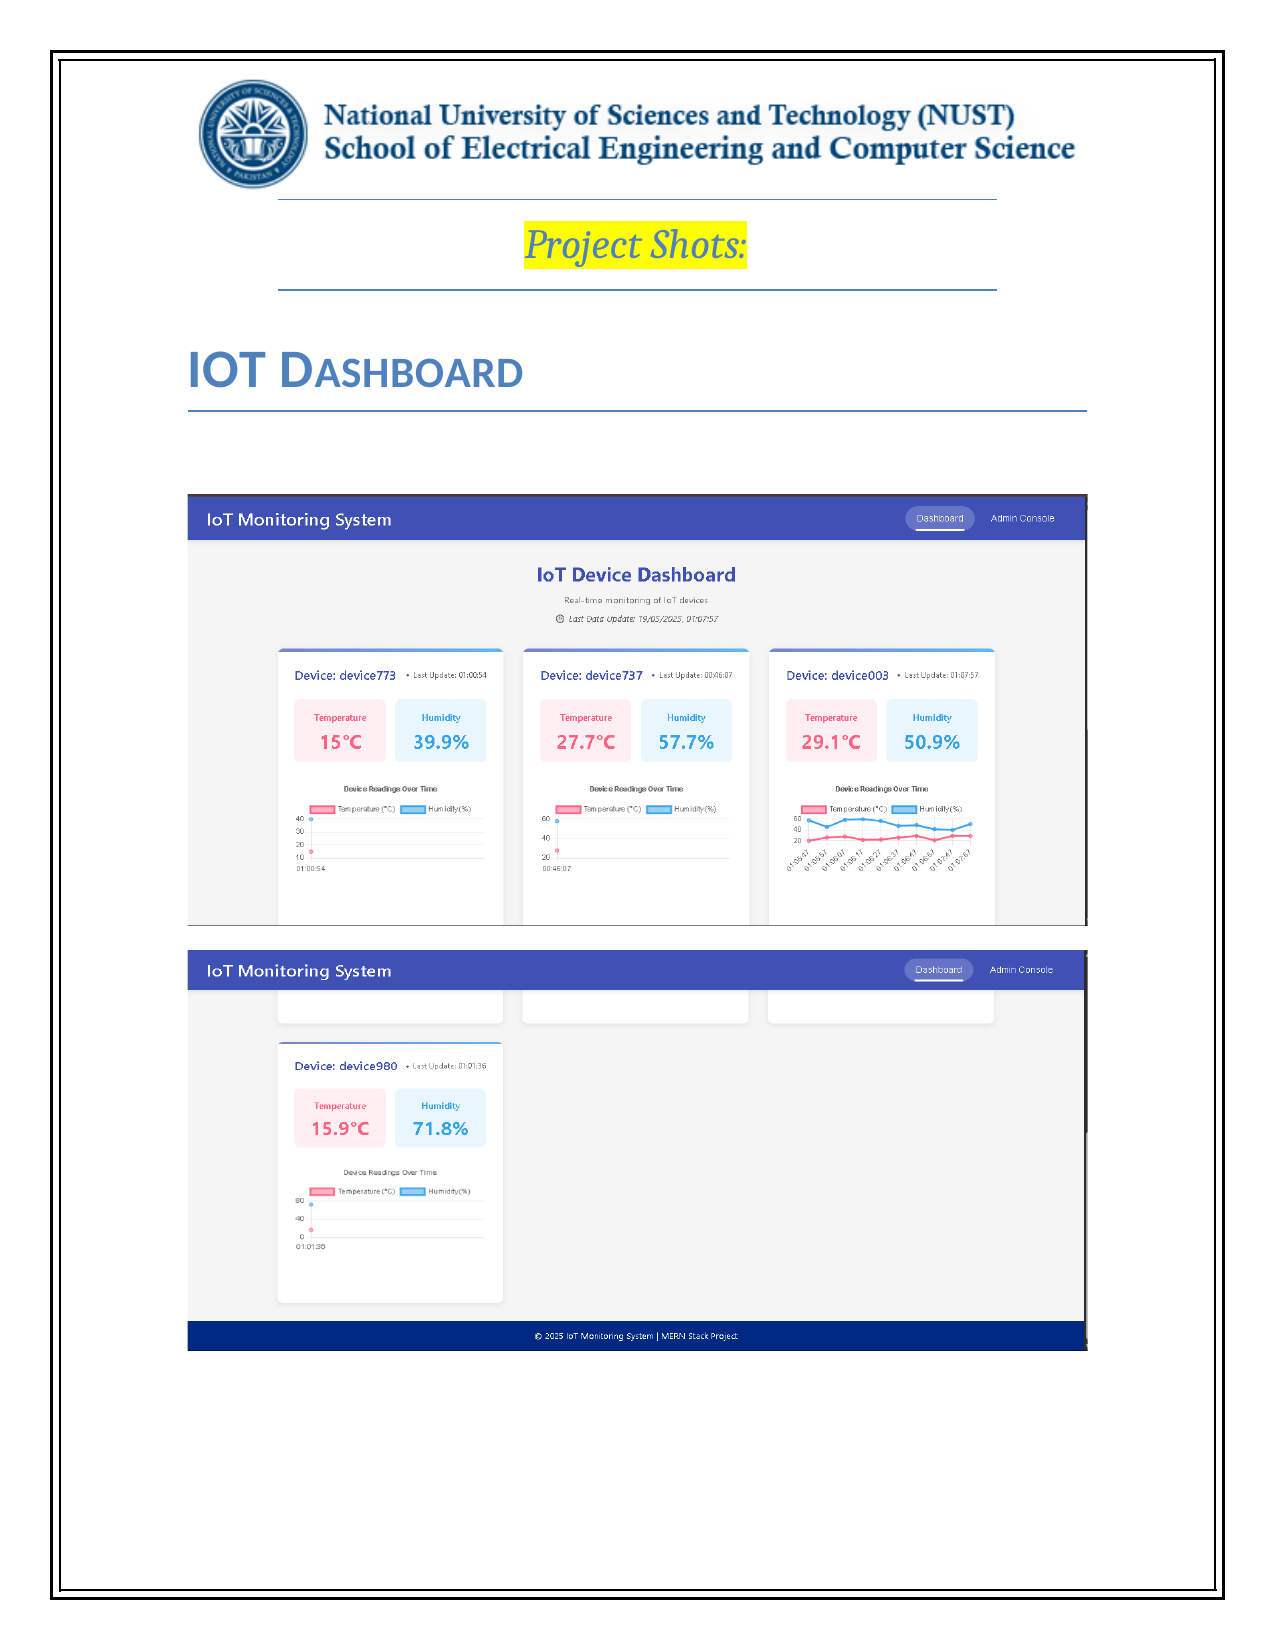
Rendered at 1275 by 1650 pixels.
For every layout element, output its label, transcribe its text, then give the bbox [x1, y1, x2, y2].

title IOT Dashboard [187, 335, 1087, 412]
picture [187, 950, 1088, 1351]
text Project Shots: [277, 200, 997, 291]
picture [187, 494, 1088, 926]
picture [187, 75, 1088, 199]
